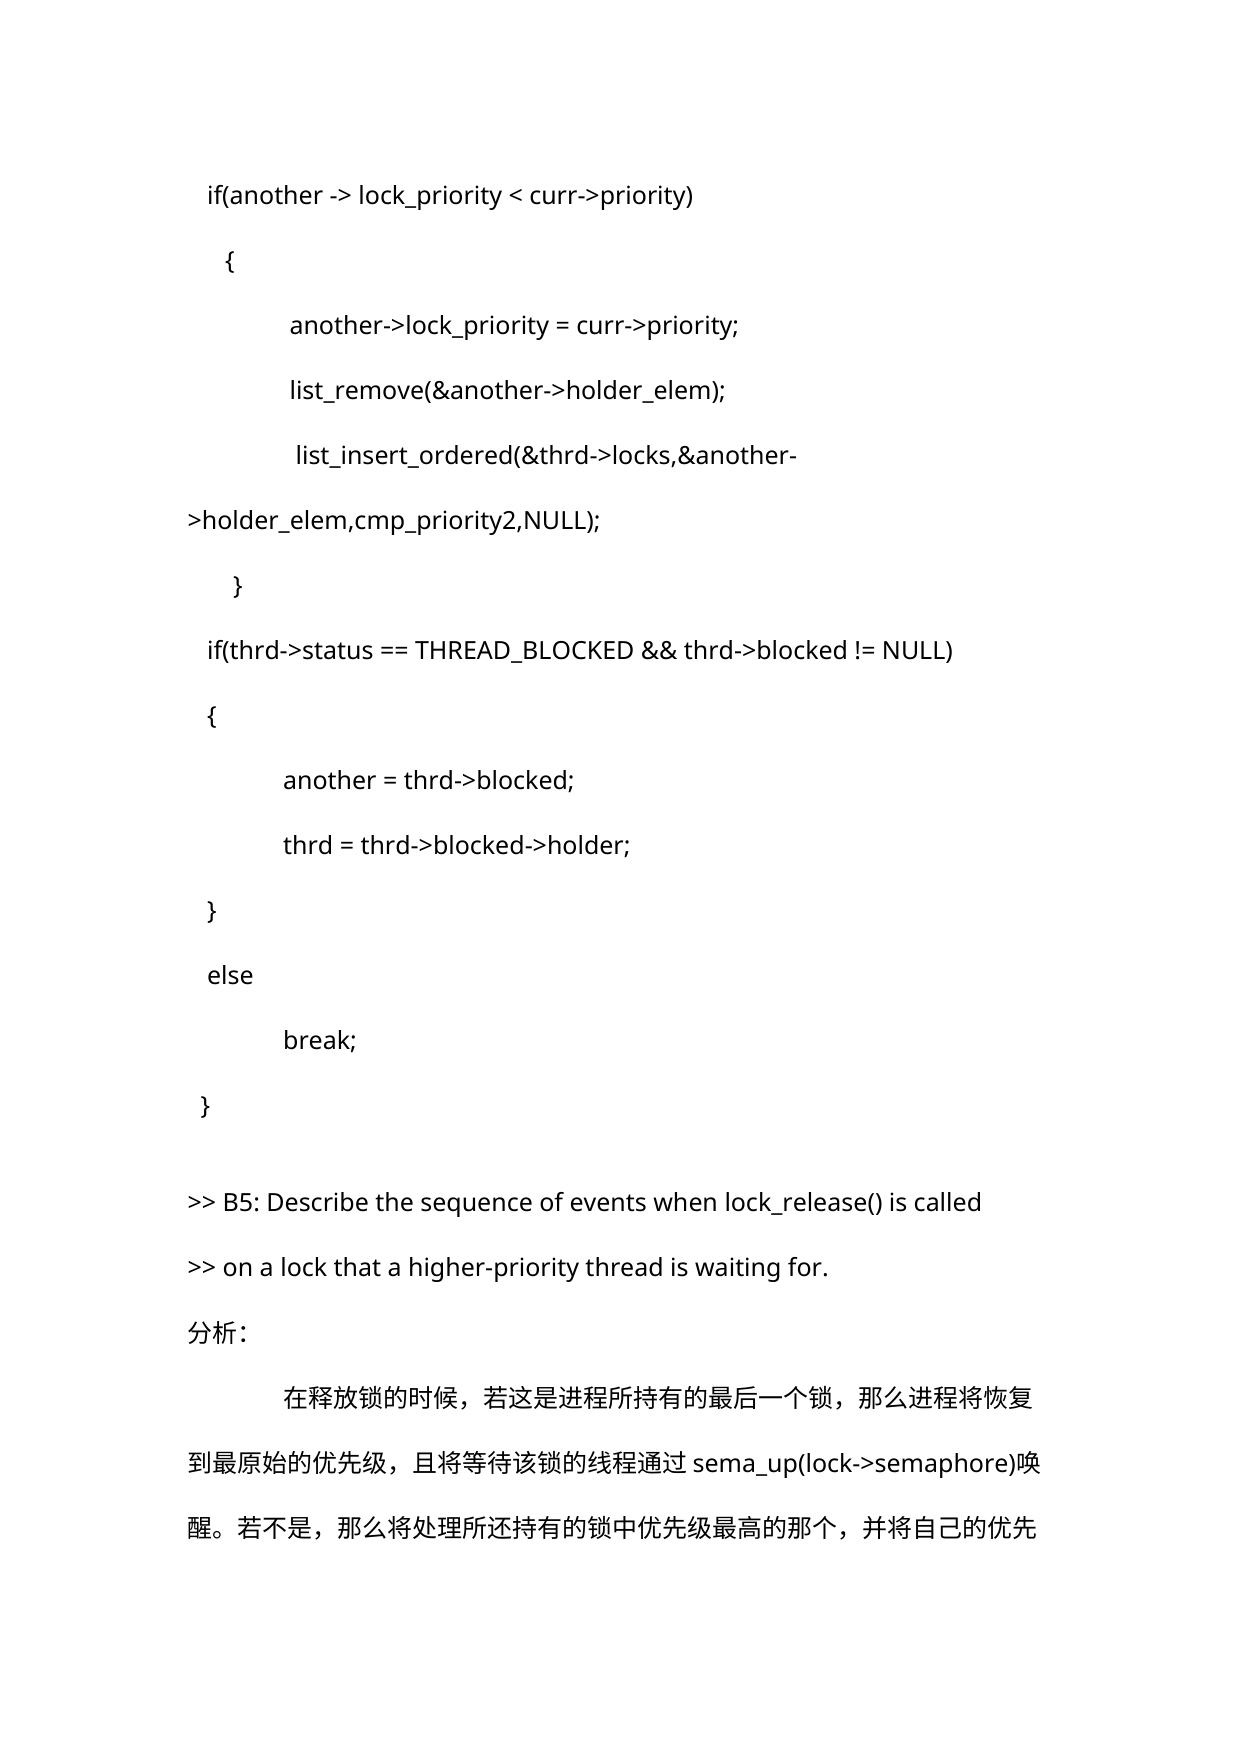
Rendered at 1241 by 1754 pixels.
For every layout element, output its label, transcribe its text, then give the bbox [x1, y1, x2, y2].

text else [187, 942, 1053, 1007]
text if(thrd->status == THREAD_BLOCKED && thrd->blocked != NULL) [187, 617, 1053, 682]
text >> on a lock that a higher-priority thread is waiting for. [187, 1234, 1053, 1299]
text another = thrd->blocked; [187, 747, 1053, 812]
text list_insert_ordered(&thrd->locks,&another->holder_elem,cmp_priority2,NULL); [187, 422, 1053, 552]
text another->lock_priority = curr->priority; [187, 292, 1053, 357]
text 分析： [187, 1299, 1053, 1364]
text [187, 1364, 1053, 1559]
text } [187, 877, 1053, 942]
text thrd = thrd->blocked->holder; [187, 812, 1053, 877]
text } [187, 1072, 1053, 1137]
text { [187, 682, 1053, 747]
text if(another -> lock_priority < curr->priority) [187, 162, 1053, 227]
text break; [187, 1007, 1053, 1072]
text >> B5: Describe the sequence of events when lock_release() is called [187, 1169, 1053, 1234]
text list_remove(&another->holder_elem); [187, 357, 1053, 422]
text } [187, 552, 1053, 617]
text { [187, 227, 1053, 292]
